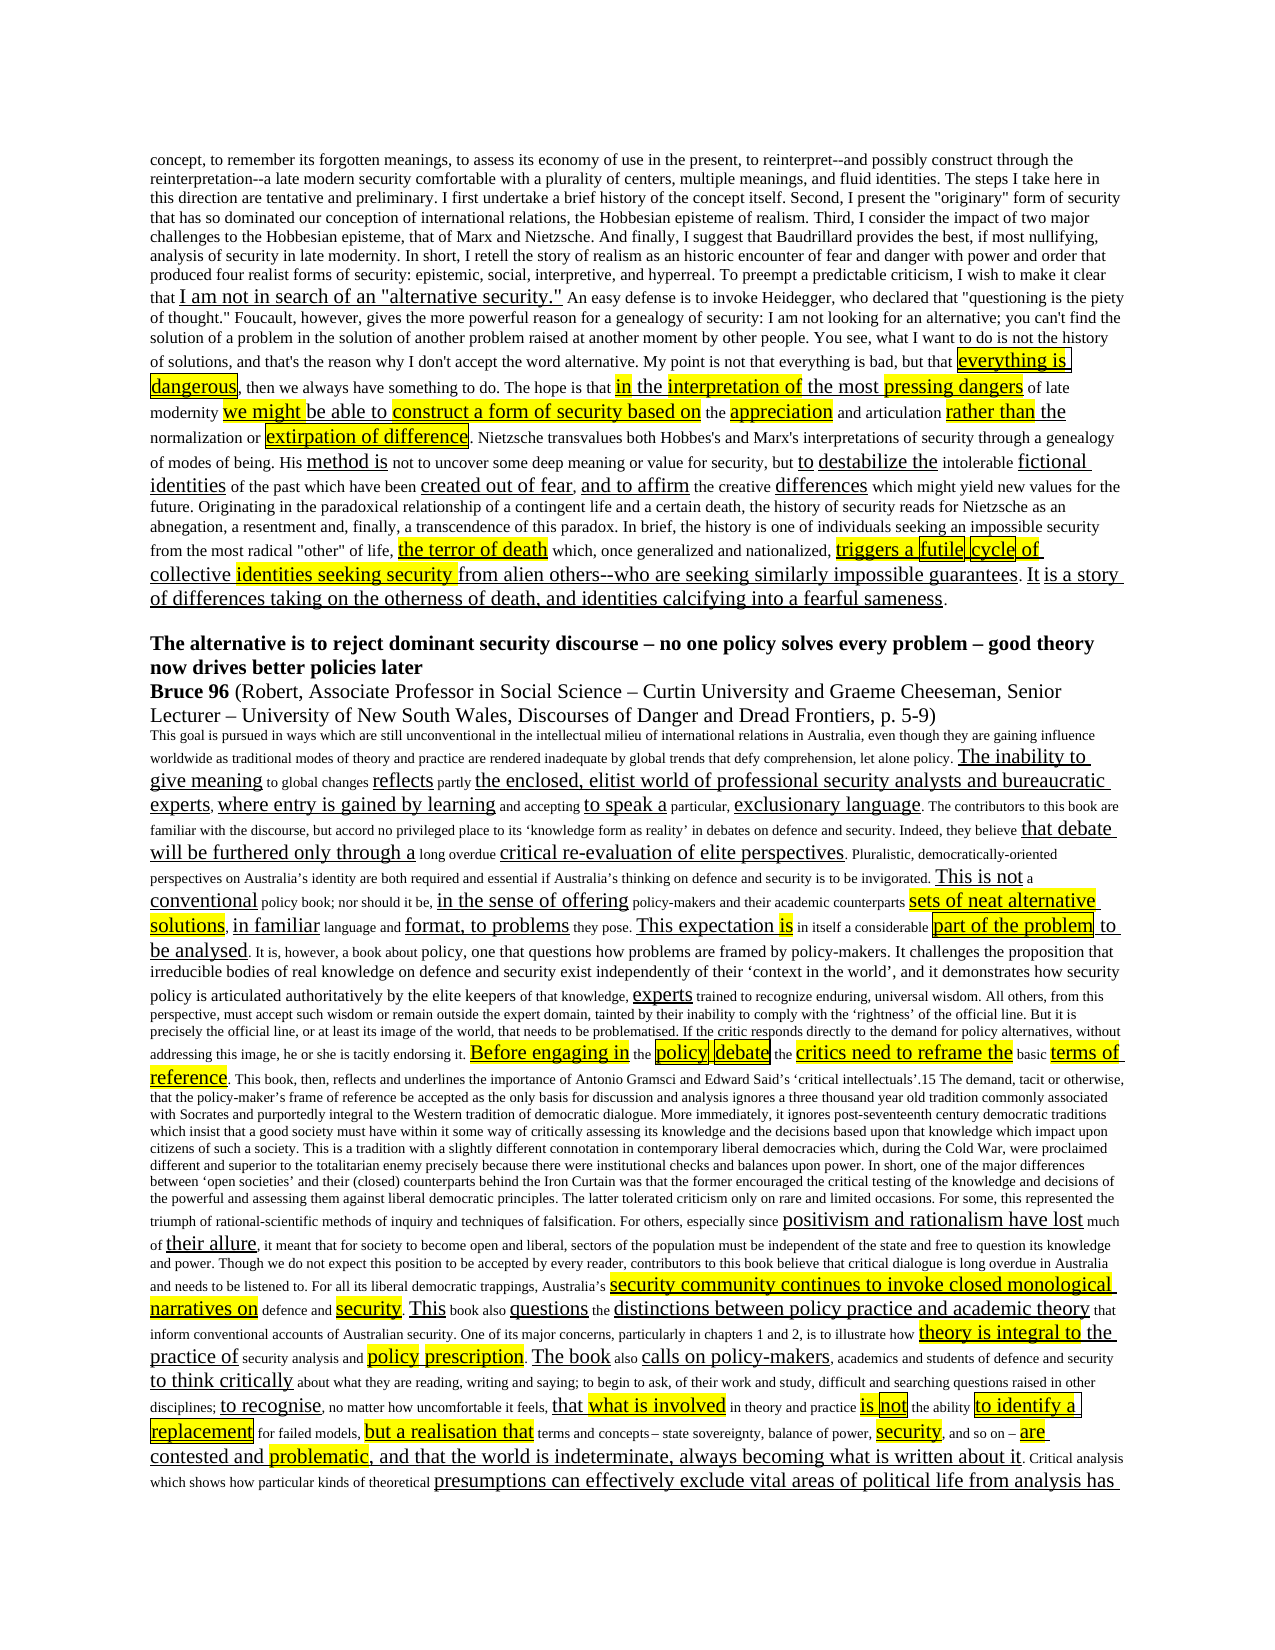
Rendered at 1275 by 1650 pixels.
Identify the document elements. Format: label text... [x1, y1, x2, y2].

text Bruce 96 (Robert, Associate Professor in Social Science – Curtin University and Graeme Cheeseman, Senior Lecturer – University of New South Wales, Discourses of Danger and Dread Frontiers, p. 5-9) [150, 679, 1125, 727]
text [150, 150, 1125, 610]
subtitle The alternative is to reject dominant security discourse – no one policy solves every problem – good theory now drives better policies later [150, 631, 1125, 679]
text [150, 727, 1125, 1492]
